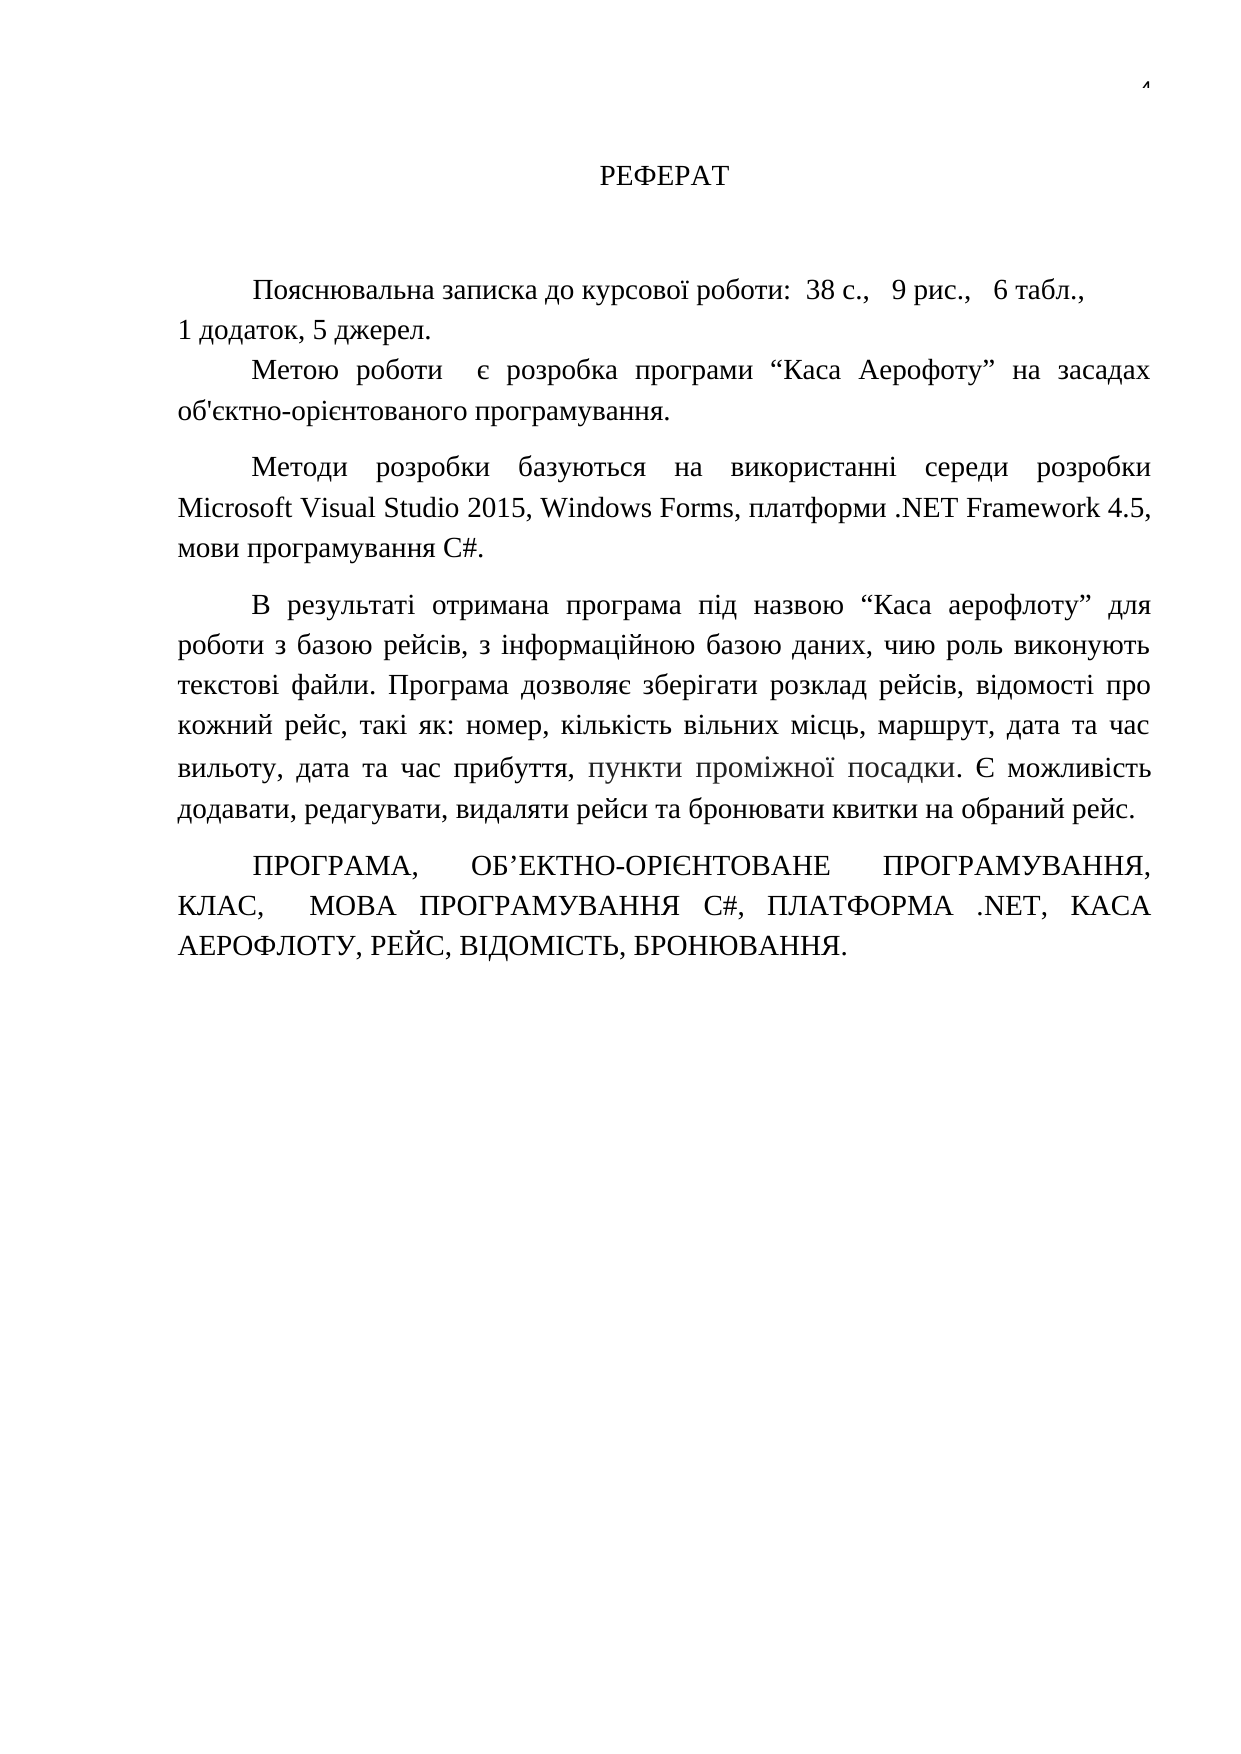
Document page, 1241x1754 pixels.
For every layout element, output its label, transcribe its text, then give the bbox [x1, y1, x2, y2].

text ПРОГРАМА, ОБ’ЕКТНО-ОРІЄНТОВАНЕ ПРОГРАМУВАННЯ, КЛАС, МОВА ПРОГРАМУВАННЯ C#, ПЛАТФОРМА .NET, КАСА АЕРОФЛОТУ, РЕЙС, ВІДОМІСТЬ, БРОНЮВАННЯ. [177, 848, 1152, 962]
text Пояснювальна записка до курсової роботи: 38 с., 9 рис., 6 табл., [177, 272, 1152, 306]
text Метою роботи є розробка програми “Каса Аерофоту” на засадах об'єктно-орієнтованого програмування. [177, 352, 1152, 426]
text 1 додаток, 5 джерел. [177, 312, 1152, 346]
text В результаті отримана програма під назвою “Каса аерофлоту” для роботи з базою рейсів, з інформаційною базою даних, чию роль виконують текстові файли. Програма дозволяє зберігати розклад рейсів, відомості про кожний рейс, такі як: номер, кількість вільних місць, маршрут, дата та час вильоту, дата та час прибуття, пункти проміжної посадки. Є можливість додавати, редагувати, видаляти рейси та бронювати квитки на обраний рейс. [177, 587, 1152, 824]
text Методи розробки базуються на використанні середи розробки Microsoft Visual Studio 2015, Windows Forms, платформи .NET Framework 4.5, мови програмування C#. [177, 449, 1152, 563]
text РЕФЕРАТ [177, 158, 1152, 192]
